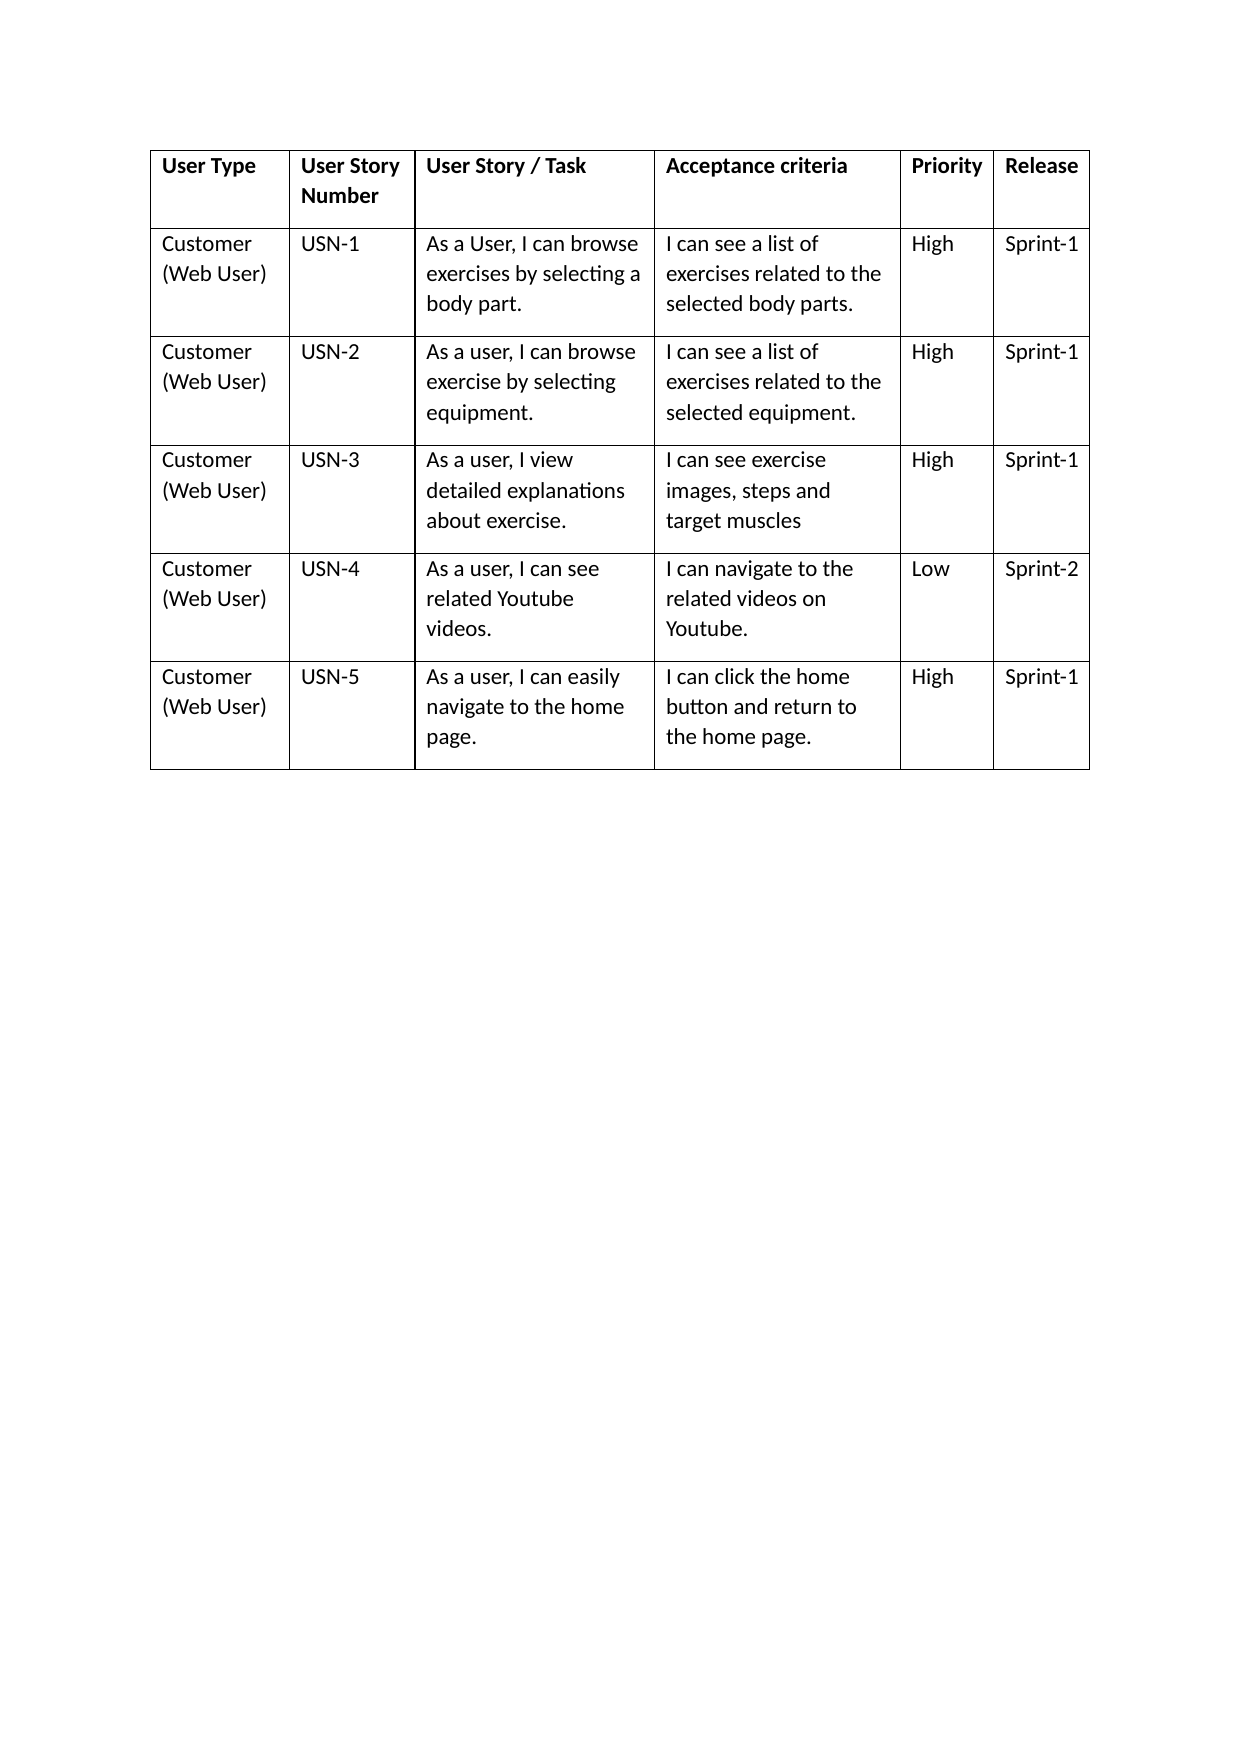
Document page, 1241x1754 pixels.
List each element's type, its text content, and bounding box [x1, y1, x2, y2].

table_cell Customer (Web User) [151, 554, 289, 661]
table_header User Type [151, 151, 289, 228]
table_cell USN-2 [290, 337, 414, 444]
table_cell Sprint-1 [994, 337, 1089, 444]
table_cell I can click the home button and return to the home page. [655, 662, 900, 769]
table_cell Customer (Web User) [151, 337, 289, 444]
table_cell I can see a list of exercises related to the selected body parts. [655, 229, 900, 336]
table_cell Low [901, 554, 993, 661]
table_header User Story / Task [416, 151, 654, 228]
table_cell Sprint-1 [994, 446, 1089, 553]
table_cell I can navigate to the related videos on Youtube. [655, 554, 900, 661]
table_cell Sprint-2 [994, 554, 1089, 661]
table_cell USN-1 [290, 229, 414, 336]
table_cell High [901, 446, 993, 553]
table_cell USN-4 [290, 554, 414, 661]
table_cell Sprint-1 [994, 229, 1089, 336]
table_cell As a user, I can see related Youtube videos. [416, 554, 654, 661]
table_cell Customer (Web User) [151, 446, 289, 553]
table_header Release [994, 151, 1089, 228]
table_cell As a user, I can easily navigate to the home page. [416, 662, 654, 769]
table_cell High [901, 229, 993, 336]
table_cell As a user, I can browse exercise by selecting equipment. [416, 337, 654, 444]
table_cell USN-5 [290, 662, 414, 769]
table_cell I can see exercise images, steps and target muscles [655, 446, 900, 553]
table_cell Sprint-1 [994, 662, 1089, 769]
table_cell USN-3 [290, 446, 414, 553]
table_header Priority [901, 151, 993, 228]
table_cell Customer (Web User) [151, 662, 289, 769]
table_cell Customer (Web User) [151, 229, 289, 336]
table_cell High [901, 337, 993, 444]
table_cell As a user, I view detailed explanations about exercise. [416, 446, 654, 553]
table_header User Story Number [290, 151, 414, 228]
table_cell High [901, 662, 993, 769]
table_header Acceptance criteria [655, 151, 900, 228]
table_cell I can see a list of exercises related to the selected equipment. [655, 337, 900, 444]
table_cell As a User, I can browse exercises by selecting a body part. [416, 229, 654, 336]
